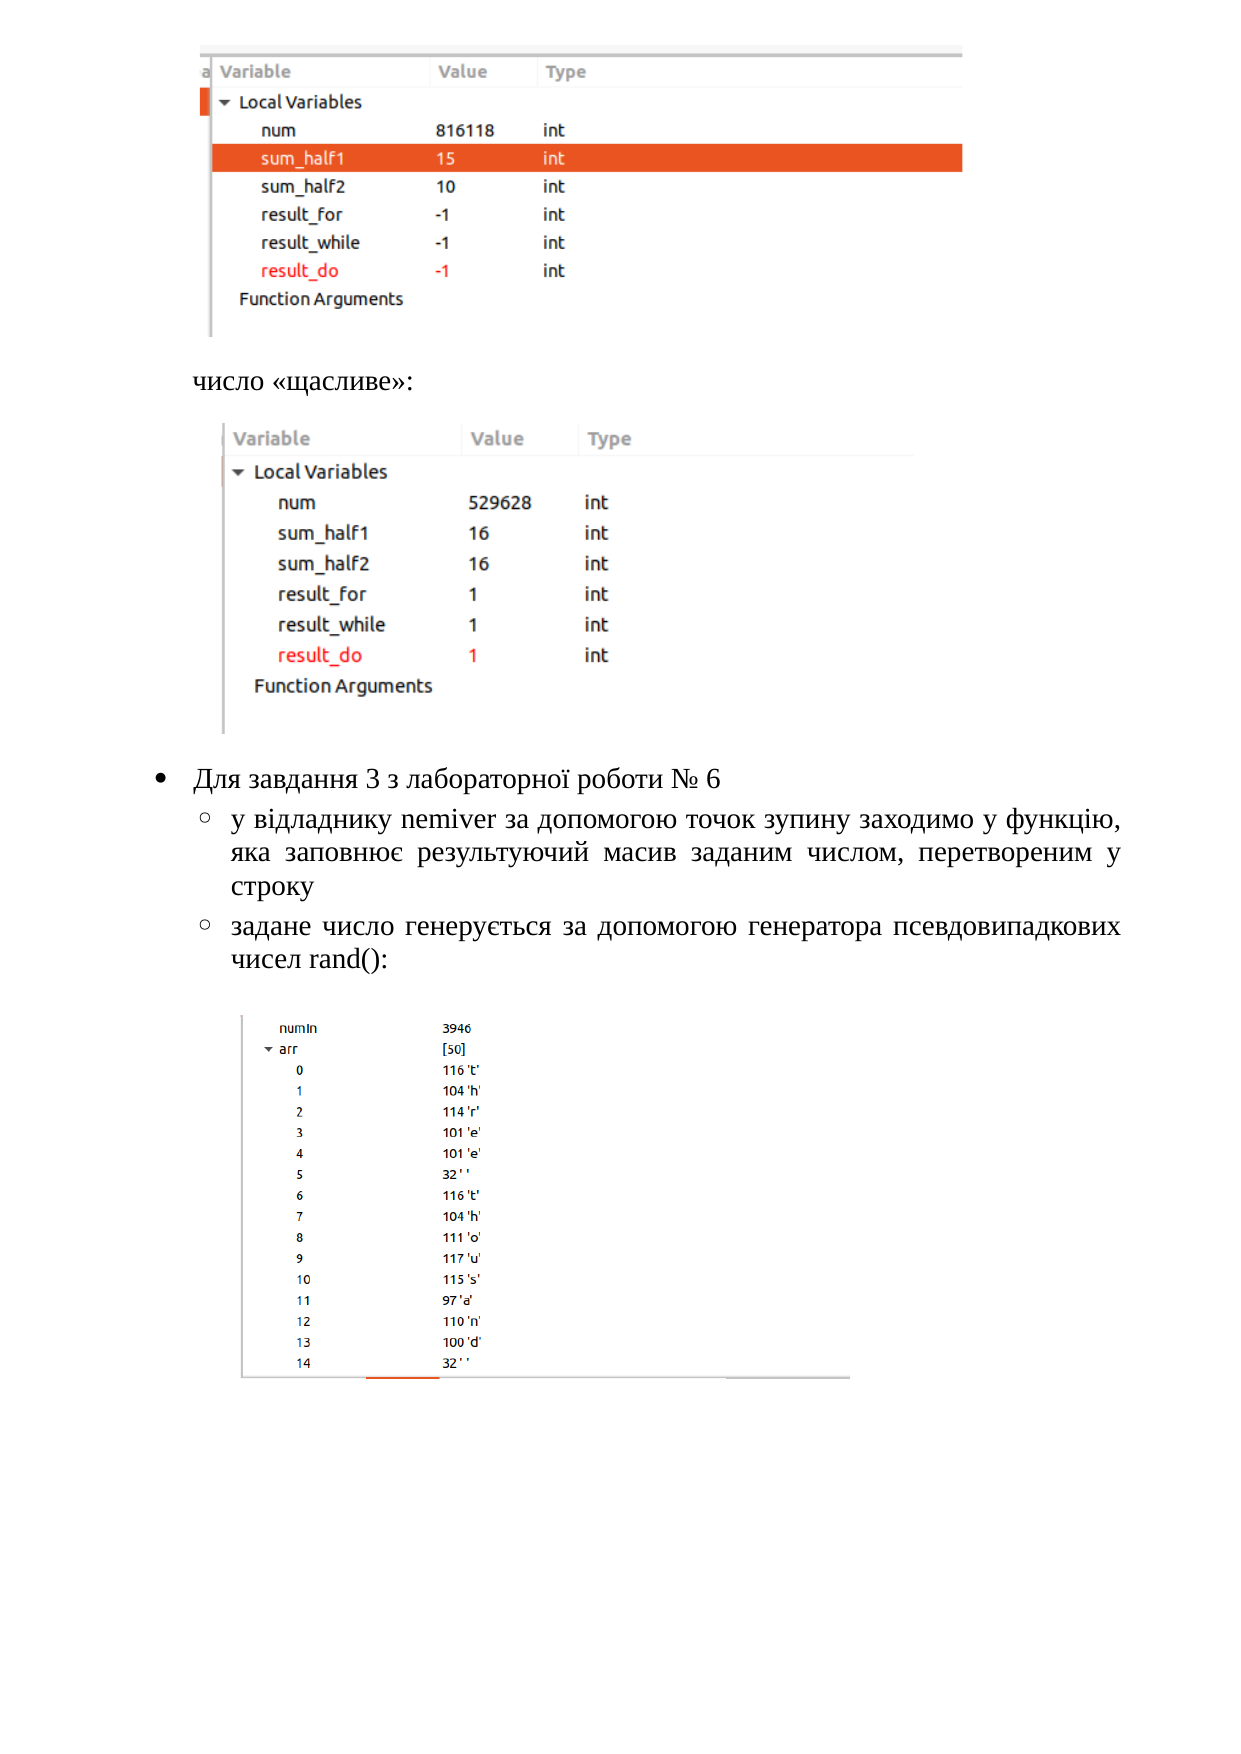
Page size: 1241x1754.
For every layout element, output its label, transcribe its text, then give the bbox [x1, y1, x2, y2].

list задане число генерується за допомогою генератора псевдовипадкових чисел rand(): [193, 908, 1122, 975]
picture [199, 45, 963, 337]
picture [221, 423, 914, 734]
picture [240, 1015, 850, 1379]
text число «щасливе»: [118, 363, 1122, 397]
list Для завдання 3 з лабораторної роботи № 6 [156, 761, 1122, 795]
list у відладнику nemiver за допомогою точок зупину заходимо у функцію, яка заповнює результуючий масив заданим числом, перетвореним у строку [193, 801, 1122, 902]
